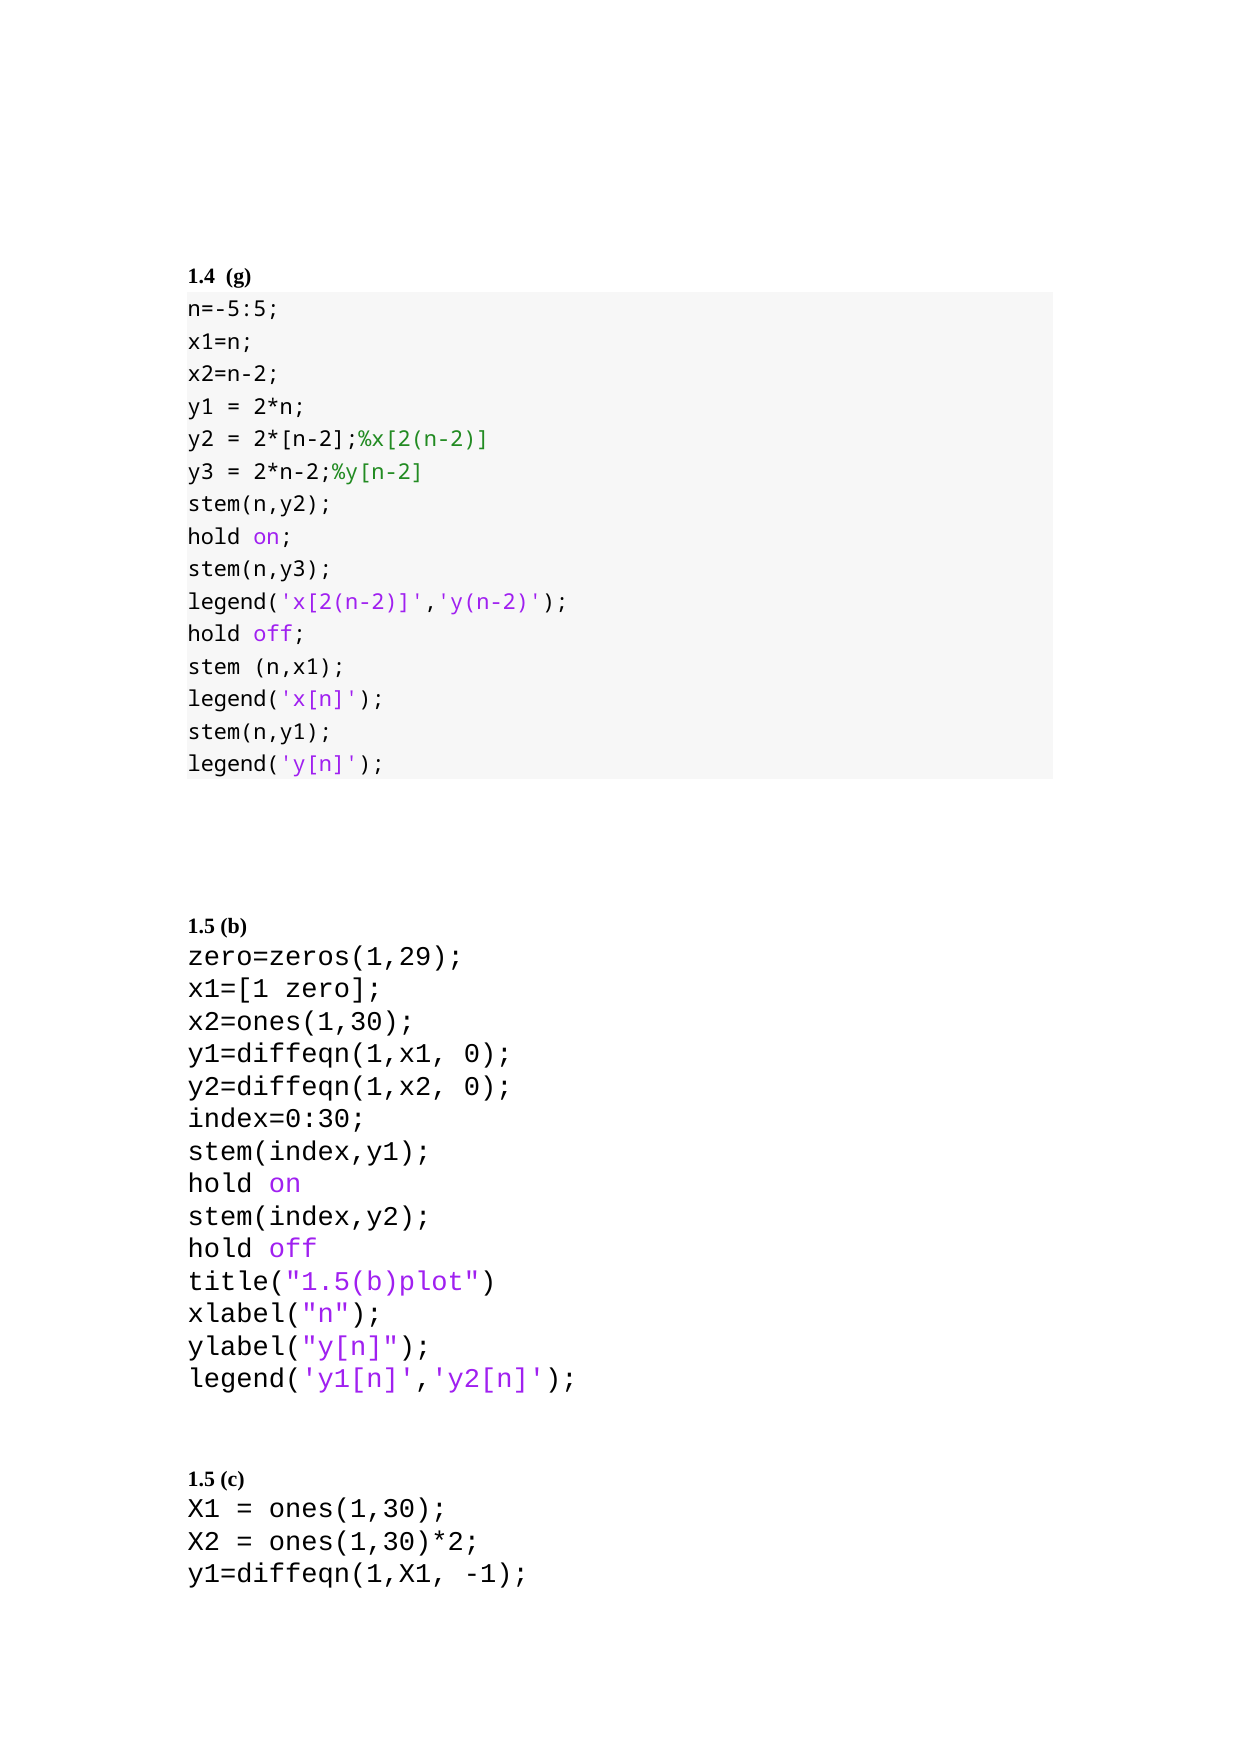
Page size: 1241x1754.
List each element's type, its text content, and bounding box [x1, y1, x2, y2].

text 1.4 (g) [187, 259, 1053, 292]
text legend('y[n]'); [187, 747, 1053, 779]
text stem(n,y1); [187, 714, 1053, 747]
text y1=diffeqn(1,X1, -1); [187, 1559, 1053, 1592]
text x2=n-2; [187, 357, 1053, 389]
text legend('x[2(n-2)]','y(n-2)'); [187, 584, 1053, 617]
text ylabel("y[n]"); [187, 1332, 1053, 1364]
text x1=[1 zero]; [187, 974, 1053, 1007]
text hold off; [187, 617, 1053, 649]
text y3 = 2*n-2;%y[n-2] [187, 454, 1053, 487]
text stem (n,x1); [187, 649, 1053, 682]
text y2 = 2*[n-2];%x[2(n-2)] [187, 422, 1053, 454]
text x2=ones(1,30); [187, 1007, 1053, 1039]
text title("1.5(b)plot") [187, 1267, 1053, 1299]
text legend('x[n]'); [187, 682, 1053, 714]
text hold off [187, 1234, 1053, 1267]
text legend('y1[n]','y2[n]'); [187, 1364, 1053, 1397]
text X2 = ones(1,30)*2; [187, 1527, 1053, 1559]
text zero=zeros(1,29); [187, 942, 1053, 974]
text X1 = ones(1,30); [187, 1494, 1053, 1527]
text y1=diffeqn(1,x1, 0); [187, 1039, 1053, 1072]
text n=-5:5; [187, 292, 1053, 324]
text hold on [187, 1169, 1053, 1202]
text x1=n; [187, 324, 1053, 357]
text stem(n,y3); [187, 552, 1053, 584]
text hold on; [187, 519, 1053, 552]
text y1 = 2*n; [187, 389, 1053, 422]
text stem(index,y1); [187, 1137, 1053, 1169]
text 1.5 (c) [187, 1462, 1053, 1494]
text index=0:30; [187, 1104, 1053, 1137]
text stem(n,y2); [187, 487, 1053, 519]
text 1.5 (b) [187, 909, 1053, 942]
text xlabel("n"); [187, 1299, 1053, 1332]
text stem(index,y2); [187, 1202, 1053, 1234]
text y2=diffeqn(1,x2, 0); [187, 1072, 1053, 1104]
